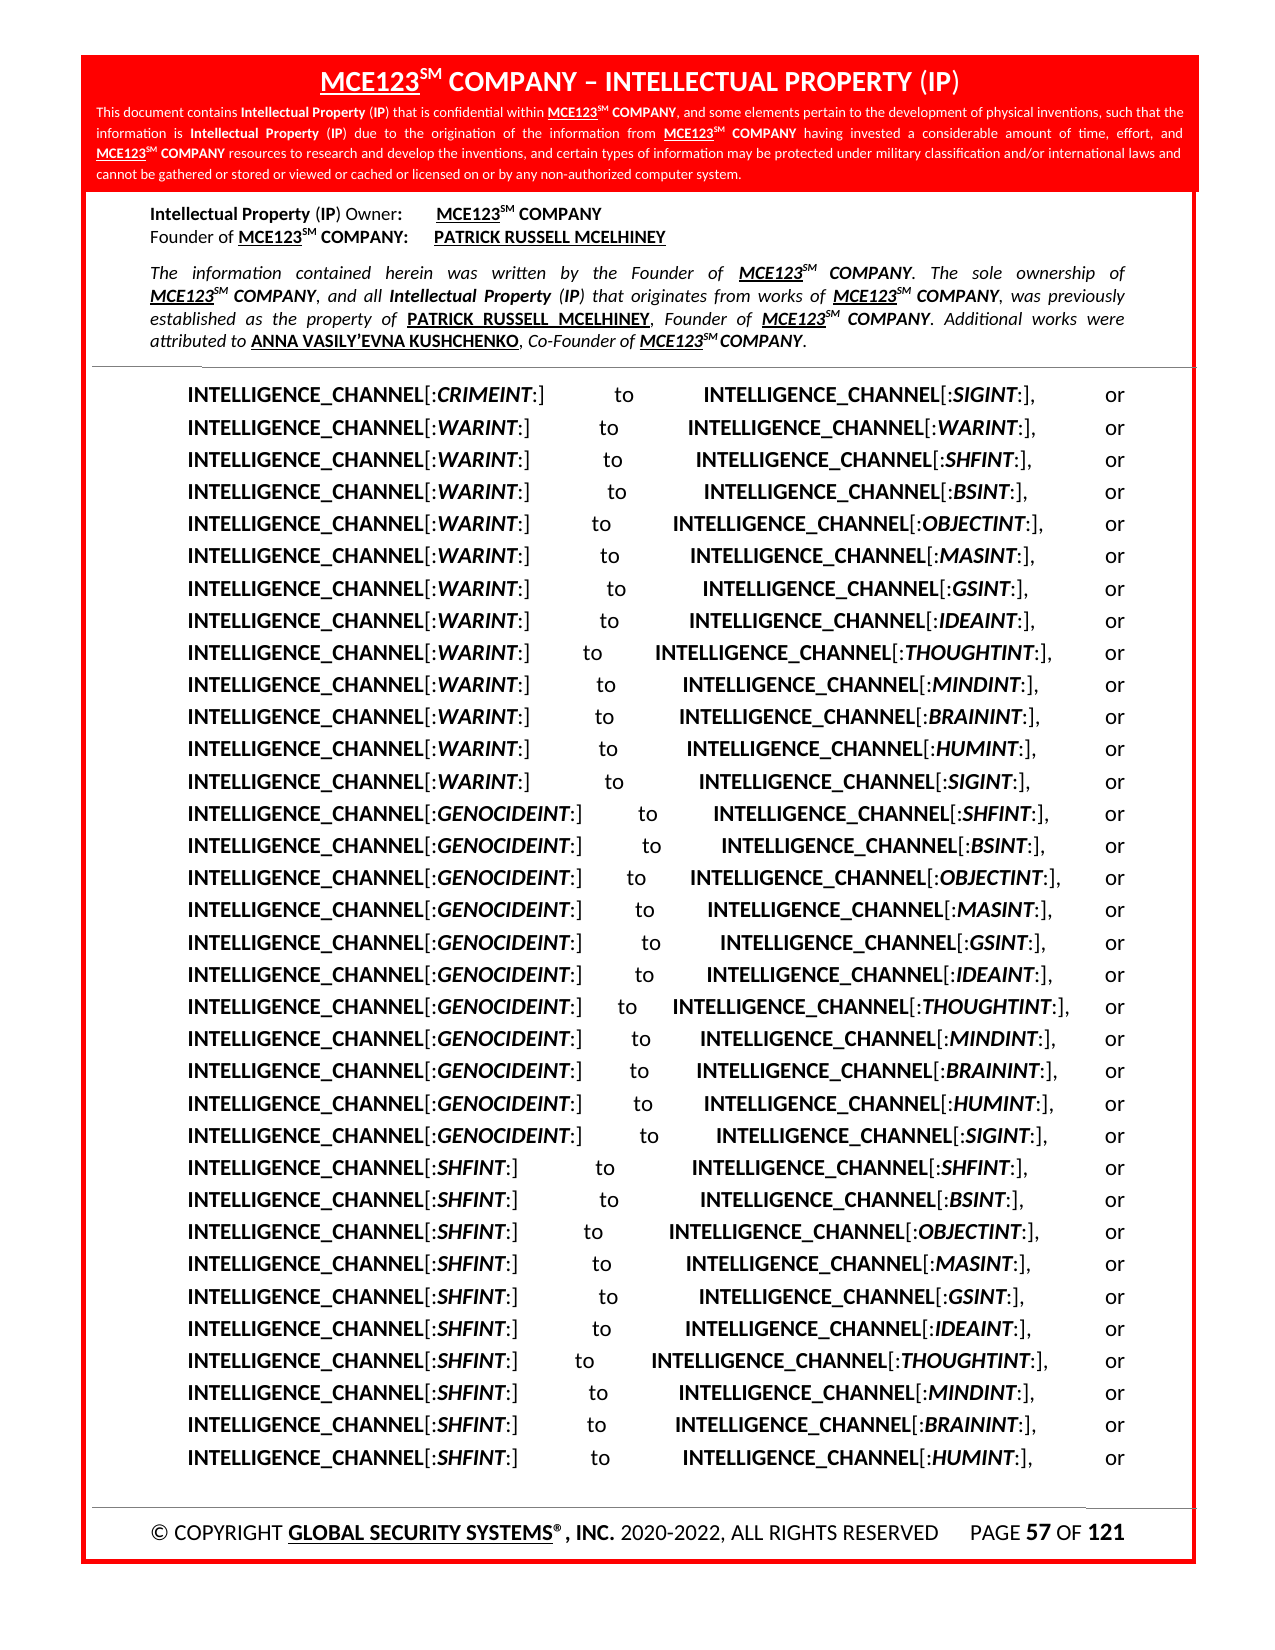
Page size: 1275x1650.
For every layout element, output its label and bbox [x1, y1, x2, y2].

text [150, 381, 1125, 1471]
